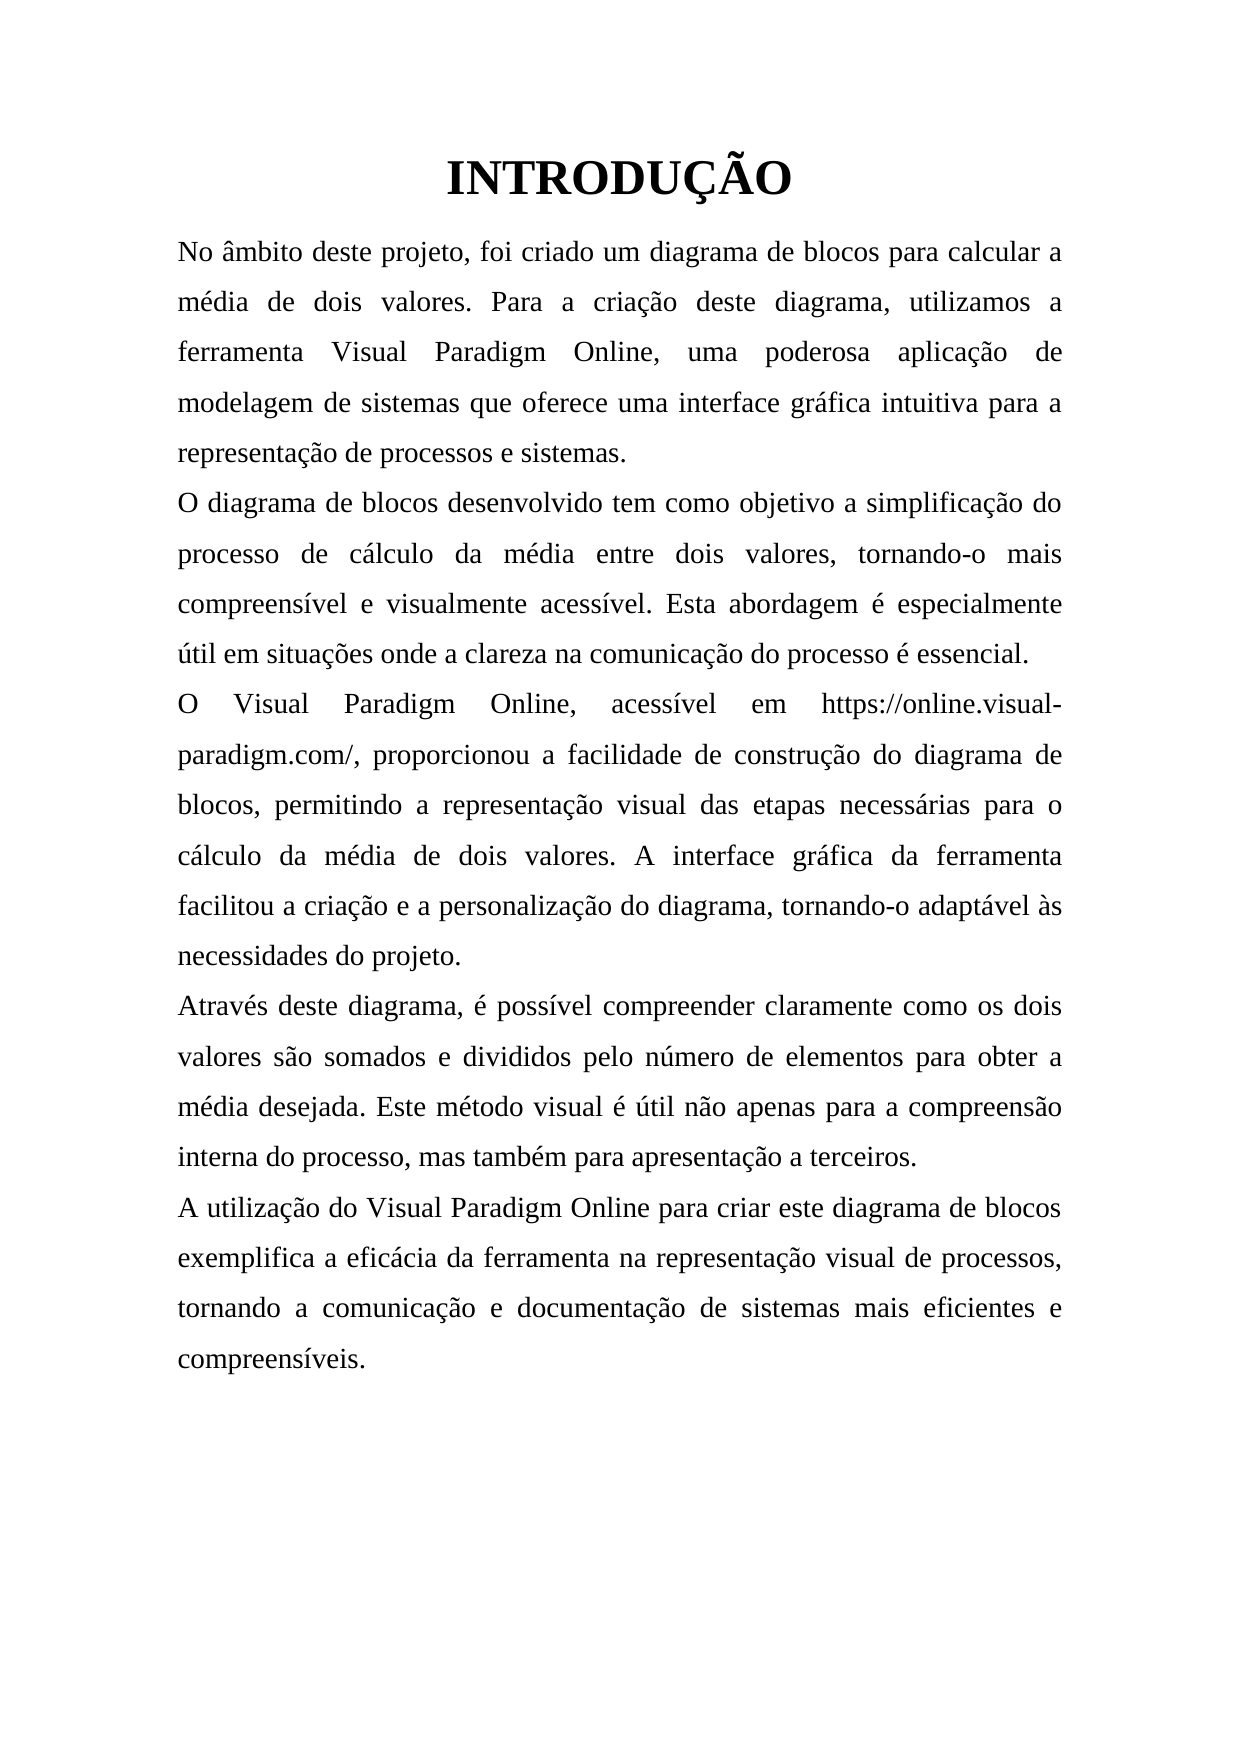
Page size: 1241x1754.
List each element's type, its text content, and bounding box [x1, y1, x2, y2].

text O diagrama de blocos desenvolvido tem como objetivo a simplificação do processo de cálculo da média entre dois valores, tornando-o mais compreensível e visualmente acessível. Esta abordagem é especialmente útil em situações onde a clareza na comunicação do processo é essencial. [177, 485, 1063, 670]
text No âmbito deste projeto, foi criado um diagrama de blocos para calcular a média de dois valores. Para a criação deste diagrama, utilizamos a ferramenta Visual Paradigm Online, uma poderosa aplicação de modelagem de sistemas que oferece uma interface gráfica intuitiva para a representação de processos e sistemas. [177, 234, 1063, 469]
text O Visual Paradigm Online, acessível em https://online.visual-paradigm.com/, proporcionou a facilidade de construção do diagrama de blocos, permitindo a representação visual das etapas necessárias para o cálculo da média de dois valores. A interface gráfica da ferramenta facilitou a criação e a personalização do diagrama, tornando-o adaptável às necessidades do projeto. [177, 687, 1063, 972]
text Através deste diagrama, é possível compreender claramente como os dois valores são somados e divididos pelo número de elementos para obter a média desejada. Este método visual é útil não apenas para a compreensão interna do processo, mas também para apresentação a terceiros. [177, 988, 1063, 1173]
text INTRODUÇÃO [177, 148, 1063, 205]
text A utilização do Visual Paradigm Online para criar este diagrama de blocos exemplifica a eficácia da ferramenta na representação visual de processos, tornando a comunicação e documentação de sistemas mais eficientes e compreensíveis. [177, 1190, 1063, 1374]
